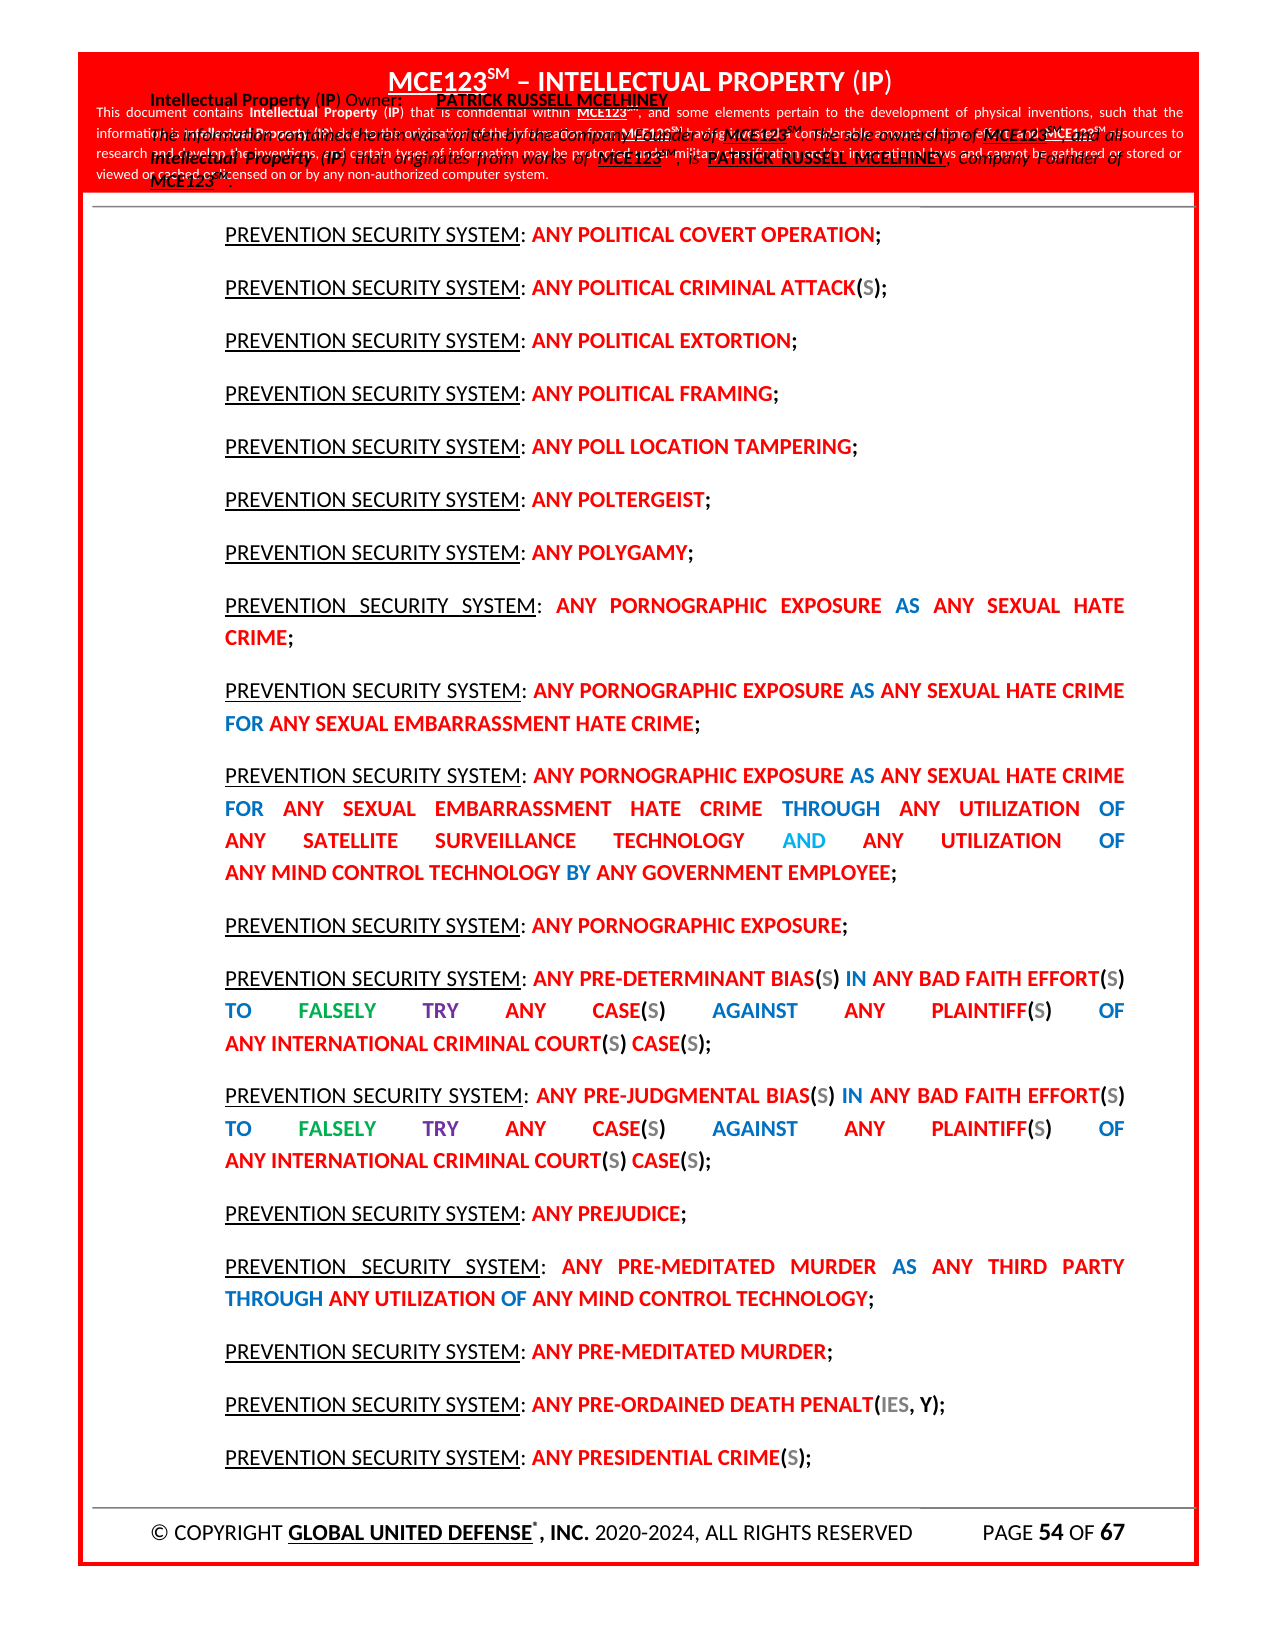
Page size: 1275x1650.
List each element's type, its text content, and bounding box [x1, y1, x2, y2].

text PREVENTION SECURITY SYSTEM: ANY PRE-JUDGMENTAL BIAS(S) IN ANY BAD FAITH EFFORT(S) TO FALSELY TRY ANY CASE(S) AGAINST ANY PLAINTIFF(S) OF ANY INTERNATIONAL CRIMINAL COURT(S) CASE(S); [225, 1082, 1125, 1174]
text PREVENTION SECURITY SYSTEM: ANY PRE-DETERMINANT BIAS(S) IN ANY BAD FAITH EFFORT(S) TO FALSELY TRY ANY CASE(S) AGAINST ANY PLAINTIFF(S) OF ANY INTERNATIONAL CRIMINAL COURT(S) CASE(S); [225, 964, 1125, 1057]
text PREVENTION SECURITY SYSTEM: ANY PORNOGRAPHIC EXPOSURE AS ANY SEXUAL HATE CRIME FOR ANY SEXUAL EMBARRASSMENT HATE CRIME THROUGH ANY UTILIZATION OF ANY SATELLITE SURVEILLANCE TECHNOLOGY AND ANY UTILIZATION OF ANY MIND CONTROL TECHNOLOGY BY ANY GOVERNMENT EMPLOYEE; [225, 762, 1125, 886]
text PREVENTION SECURITY SYSTEM: ANY POLL LOCATION TAMPERING; [225, 432, 1125, 460]
text PREVENTION SECURITY SYSTEM: ANY POLYGAMY; [225, 538, 1125, 566]
text PREVENTION SECURITY SYSTEM: ANY PORNOGRAPHIC EXPOSURE AS ANY SEXUAL HATE CRIME; [225, 591, 1125, 651]
text PREVENTION SECURITY SYSTEM: ANY POLTERGEIST; [225, 485, 1125, 513]
text PREVENTION SECURITY SYSTEM: ANY PRESIDENTIAL CRIME(S); [225, 1443, 1125, 1471]
text PREVENTION SECURITY SYSTEM: ANY PRE-MEDITATED MURDER AS ANY THIRD PARTY THROUGH ANY UTILIZATION OF ANY MIND CONTROL TECHNOLOGY; [225, 1252, 1125, 1312]
text PREVENTION SECURITY SYSTEM: ANY POLITICAL COVERT OPERATION; [225, 220, 1125, 248]
text PREVENTION SECURITY SYSTEM: ANY PRE-MEDITATED MURDER; [225, 1337, 1125, 1365]
text PREVENTION SECURITY SYSTEM: ANY PREJUDICE; [225, 1199, 1125, 1227]
text PREVENTION SECURITY SYSTEM: ANY PRE-ORDAINED DEATH PENALT(IES, Y); [225, 1390, 1125, 1418]
text PREVENTION SECURITY SYSTEM: ANY PORNOGRAPHIC EXPOSURE; [225, 911, 1125, 939]
text PREVENTION SECURITY SYSTEM: ANY PORNOGRAPHIC EXPOSURE AS ANY SEXUAL HATE CRIME FOR ANY SEXUAL EMBARRASSMENT HATE CRIME; [225, 676, 1125, 737]
text PREVENTION SECURITY SYSTEM: ANY POLITICAL FRAMING; [225, 379, 1125, 407]
text PREVENTION SECURITY SYSTEM: ANY POLITICAL EXTORTION; [225, 326, 1125, 354]
text PREVENTION SECURITY SYSTEM: ANY POLITICAL CRIMINAL ATTACK(S); [225, 273, 1125, 301]
